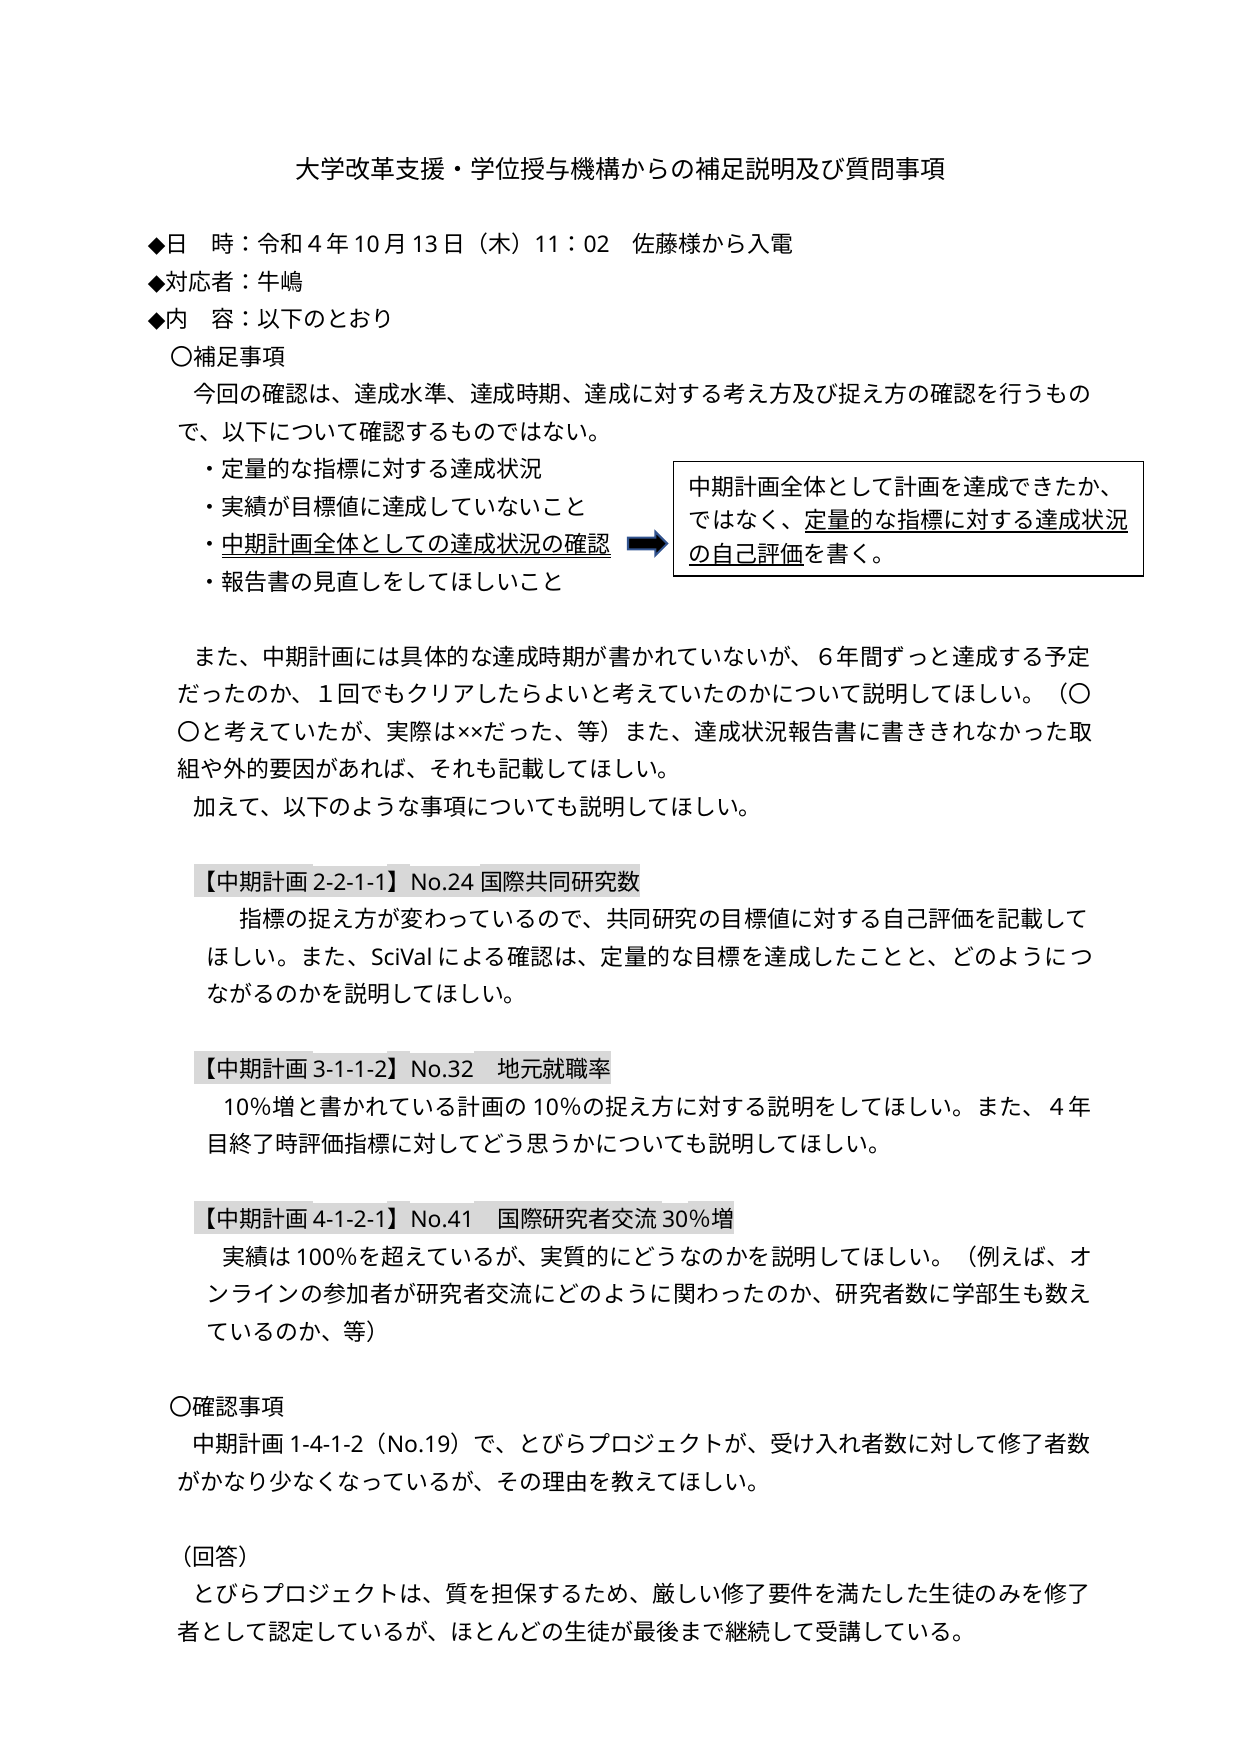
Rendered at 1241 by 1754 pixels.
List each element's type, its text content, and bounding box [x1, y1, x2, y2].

text 〇確認事項 [169, 1387, 1093, 1424]
text 加えて、以下のような事項についても説明してほしい。 [148, 787, 1093, 824]
text ・定量的な指標に対する達成状況 [148, 449, 1093, 487]
text ・報告書の見直しをしてほしいこと [148, 562, 1093, 599]
text 〇補足事項 [148, 337, 1093, 374]
text 【中期計画2-2-1-1】No.24 国際共同研究数 [148, 862, 1093, 899]
text ・中期計画全体としての達成状況の確認 [148, 524, 673, 562]
text 【中期計画3-1-1-2】No.32 地元就職率 [148, 1049, 1093, 1087]
text ・実績が目標値に達成していないこと [148, 487, 673, 524]
text ◆対応者：牛嶋 [148, 262, 1093, 299]
text 指標の捉え方が変わっているので、共同研究の目標値に対する自己評価を記載してほしい。また、SciValによる確認は、定量的な目標を達成したことと、どのようにつながるのかを説明してほしい。 [148, 899, 1093, 1012]
text 実績は100％を超えているが、実質的にどうなのかを説明してほしい。（例えば、オンラインの参加者が研究者交流にどのように関わったのか、研究者数に学部生も数えているのか、等） [148, 1237, 1093, 1349]
text 【中期計画4-1-2-1】No.41 国際研究者交流30％増 [148, 1199, 1093, 1237]
text 10％増と書かれている計画の10％の捉え方に対する説明をしてほしい。また、４年目終了時評価指標に対してどう思うかについても説明してほしい。 [148, 1087, 1093, 1162]
text ◆日 時：令和４年10月13日（木）11：02 佐藤様から入電 [148, 224, 1093, 262]
text とびらプロジェクトは、質を担保するため、厳しい修了要件を満たした生徒のみを修了者として認定しているが、ほとんどの生徒が最後まで継続して受講している。 [169, 1574, 1093, 1649]
text また、中期計画には具体的な達成時期が書かれていないが、６年間ずっと達成する予定だったのか、１回でもクリアしたらよいと考えていたのかについて説明してほしい。（〇〇と考えていたが、実際は××だった、等）また、達成状況報告書に書ききれなかった取組や外的要因があれば、それも記載してほしい。 [148, 637, 1093, 787]
text 中期計画1-4-1-2（No.19）で、とびらプロジェクトが、受け入れ者数に対して修了者数がかなり少なくなっているが、その理由を教えてほしい。 [169, 1424, 1093, 1499]
text （回答） [169, 1537, 1093, 1574]
text ◆内 容：以下のとおり [148, 299, 1093, 337]
text 大学改革支援・学位授与機構からの補足説明及び質問事項 [148, 149, 1093, 187]
text 今回の確認は、達成水準、達成時期、達成に対する考え方及び捉え方の確認を行うもので、以下について確認するものではない。 [148, 374, 1093, 449]
